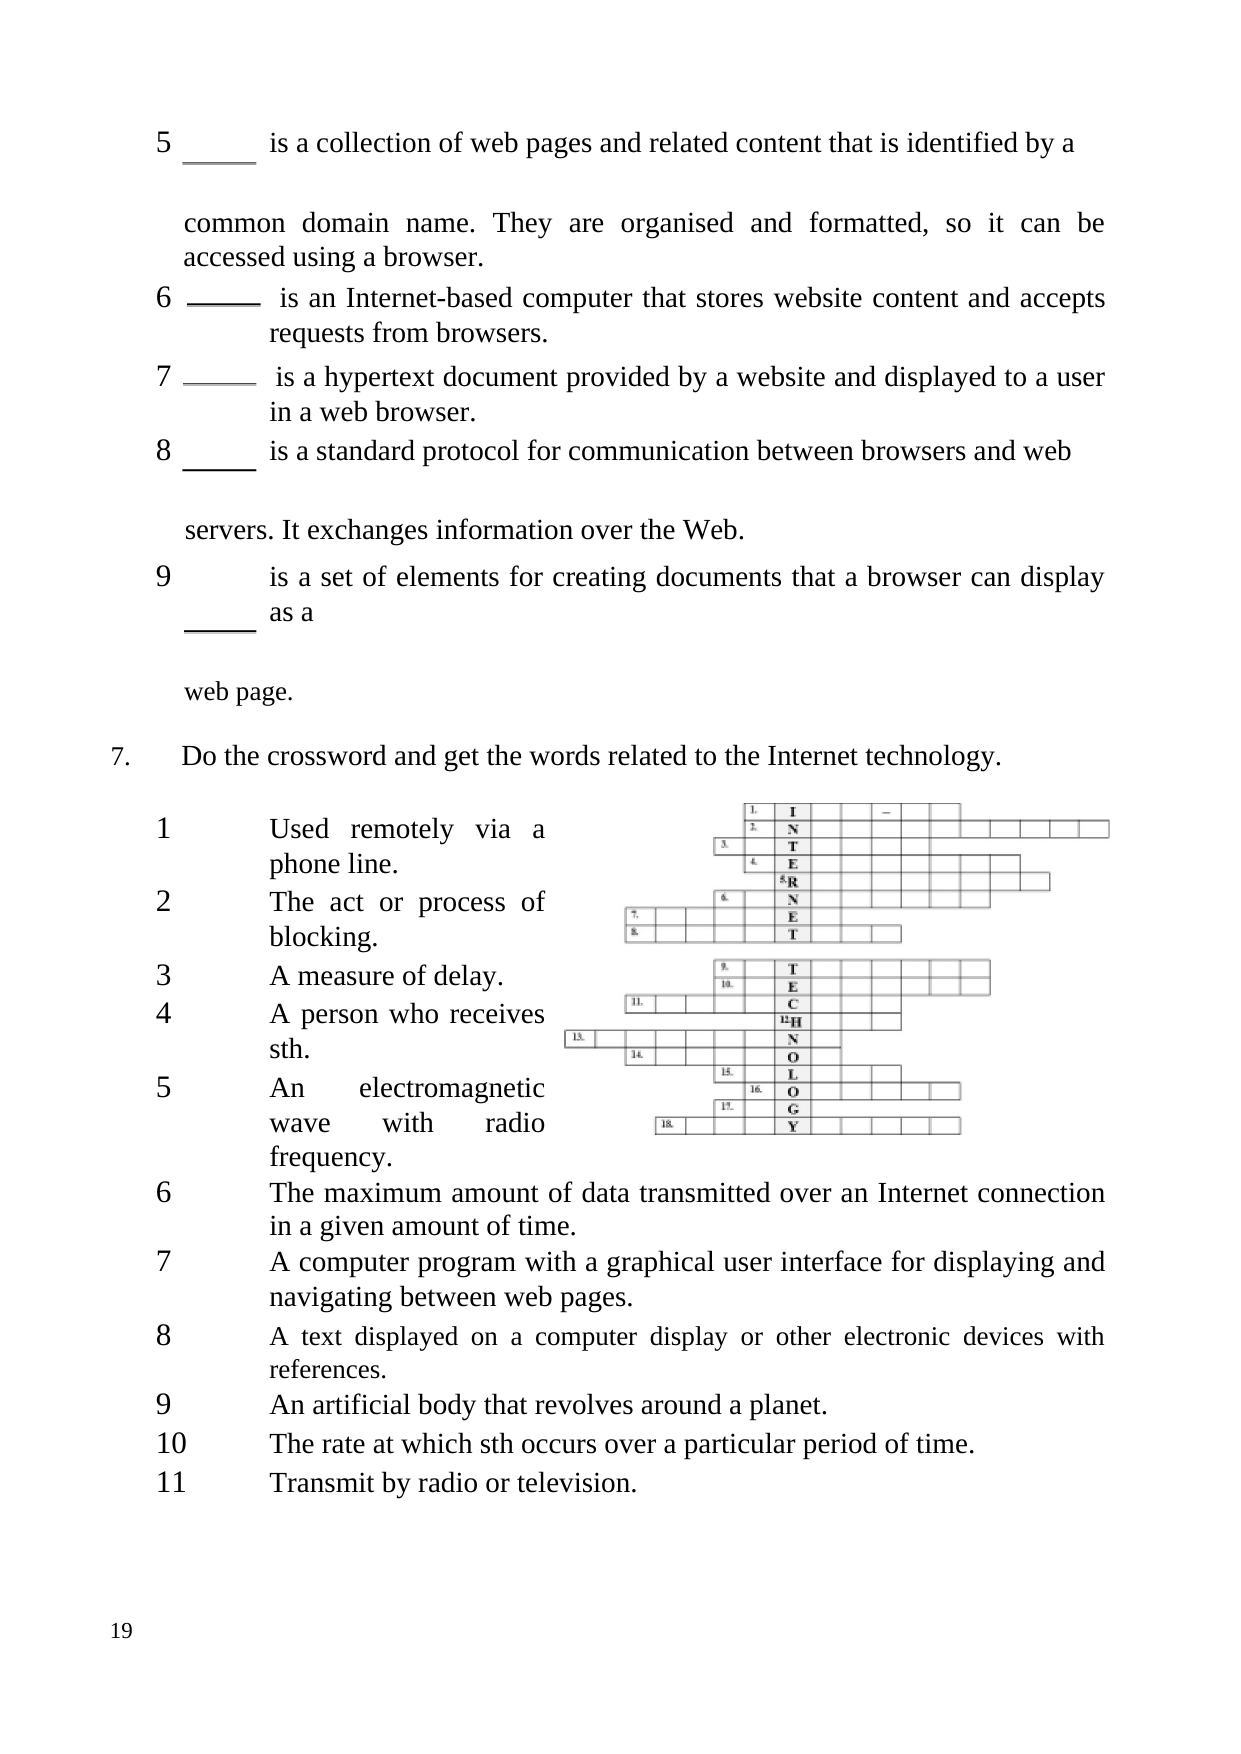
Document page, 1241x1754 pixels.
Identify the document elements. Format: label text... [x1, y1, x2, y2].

list The rate at which sth occurs over a particular period of time. [156, 1424, 1106, 1460]
list Transmit by radio or television. [156, 1463, 1106, 1499]
list is a standard protocol for communication between browsers and web [156, 431, 1106, 467]
text common domain name. They are organised and formatted, so it can be accessed using a browser. [183, 205, 1106, 273]
picture [184, 630, 257, 634]
list A person who receives sth. [156, 995, 564, 1065]
text servers. It exchanges information over the Web. [184, 512, 1106, 545]
picture [187, 303, 261, 307]
list The maximum amount of data transmitted over an Internet connection in a given amount of time. [156, 1176, 1106, 1242]
list Used remotely via a phone line. [156, 809, 564, 880]
list An artificial body that revolves around a planet. [156, 1385, 1106, 1421]
list A computer program with a graphical user interface for displaying and navigating between web pages. [156, 1243, 1106, 1313]
list A measure of delay. [156, 956, 564, 992]
list A text displayed on a computer display or other electronic devices with references. [156, 1316, 1106, 1384]
list Do the crossword and get the words related to the Internet technology. [110, 738, 1106, 772]
list The act or process of blocking. [156, 883, 564, 953]
list is a collection of web pages and related content that is identified by a [156, 123, 1106, 159]
list is an Internet-based computer that stores website content and accepts requests from browsers. [156, 278, 1106, 349]
text web page. [183, 675, 1108, 706]
list is a set of elements for creating documents that a browser can display as a [156, 558, 1106, 628]
list An electromagnetic wave with radio frequency. [156, 1068, 1106, 1173]
list is a hypertext document provided by a website and displayed to a user in a web browser. [156, 357, 1106, 428]
picture [564, 803, 1110, 1135]
